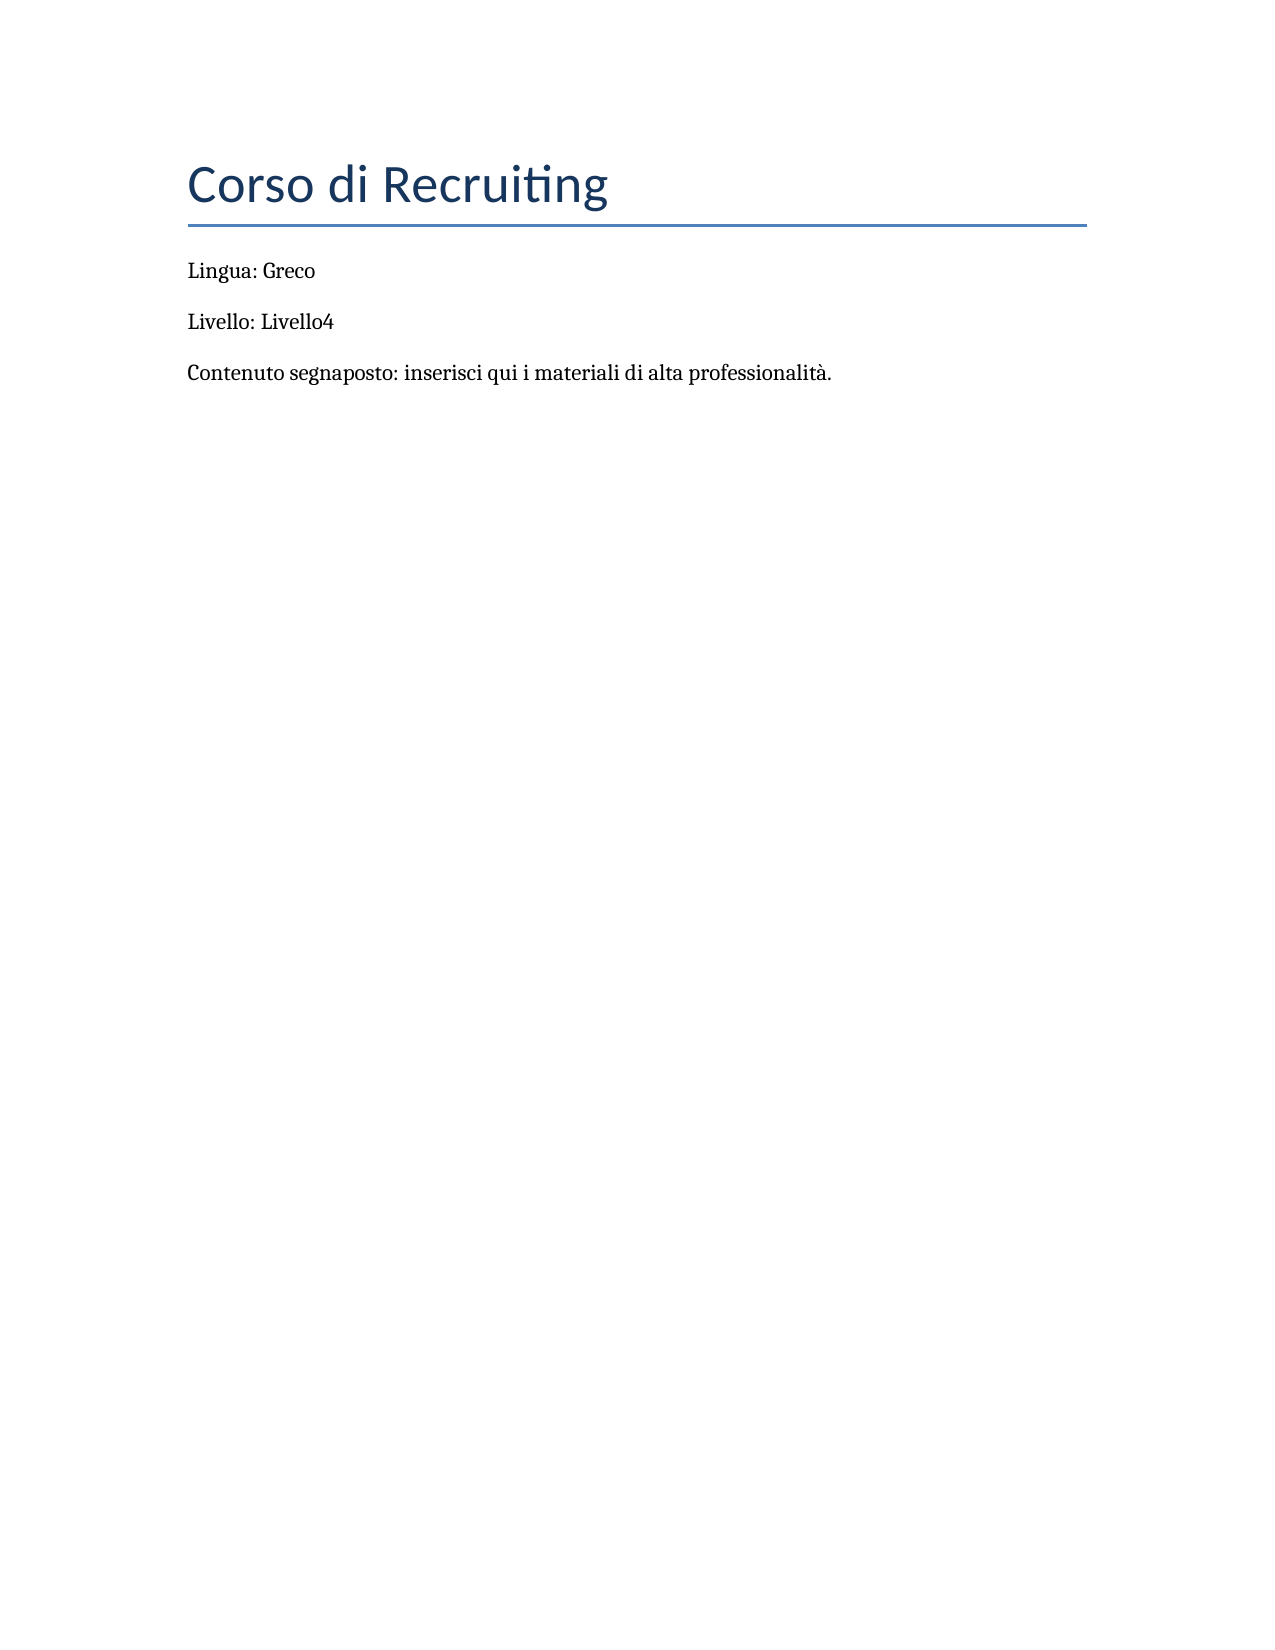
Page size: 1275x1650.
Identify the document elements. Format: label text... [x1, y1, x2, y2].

text Livello: Livello4 [187, 309, 1087, 335]
title Corso di Recruiting [187, 150, 1087, 227]
text Lingua: Greco [187, 258, 1087, 284]
text Contenuto segnaposto: inserisci qui i materiali di alta professionalità. [187, 360, 1087, 386]
